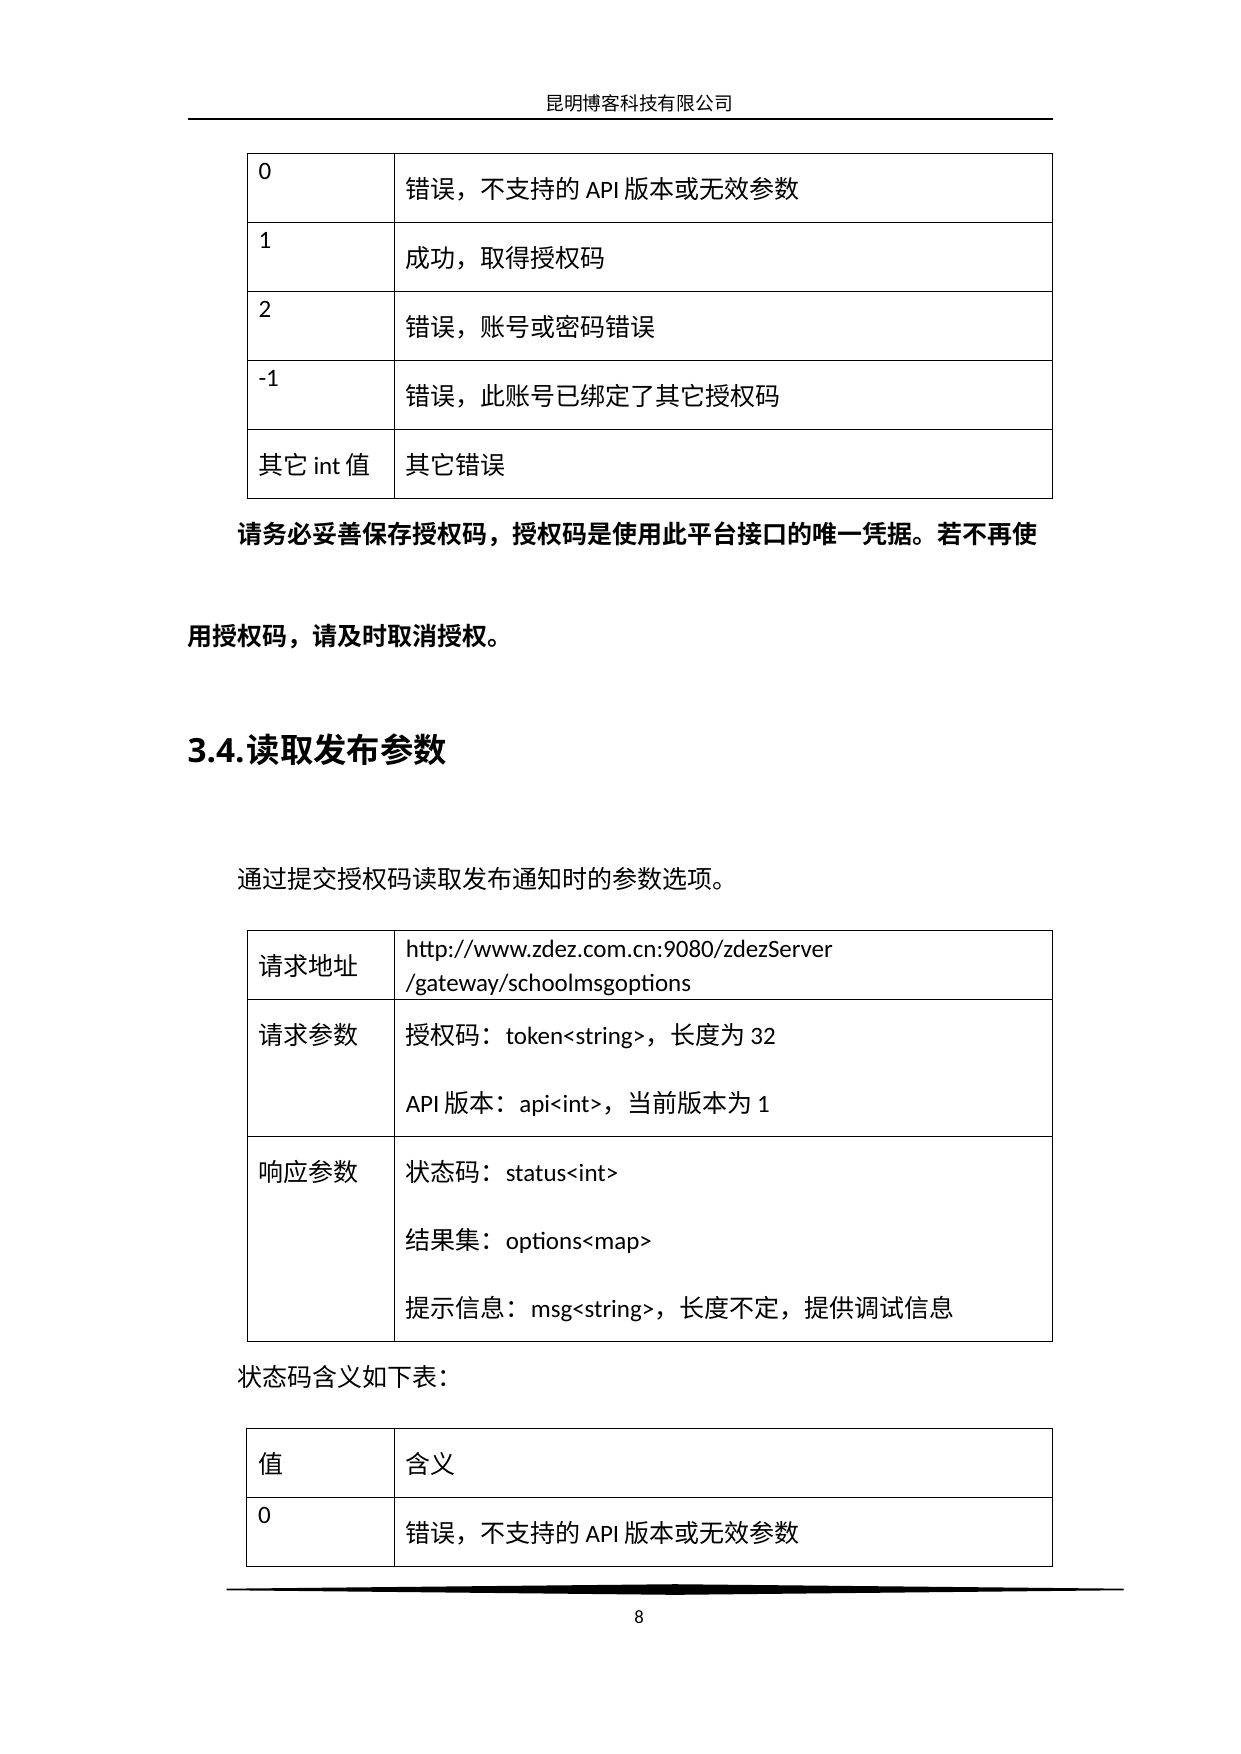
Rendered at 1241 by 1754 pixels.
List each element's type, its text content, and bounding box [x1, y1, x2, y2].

table_cell -1 [248, 361, 394, 429]
table_cell 错误，此账号已绑定了其它授权码 [395, 361, 1052, 429]
table_header 值 [247, 1429, 394, 1497]
text 通过提交授权码读取发布通知时的参数选项。 [187, 844, 1053, 912]
table_cell 0 [247, 1498, 394, 1566]
table_cell 响应参数 [248, 1137, 394, 1341]
table_cell 2 [248, 292, 394, 360]
subtitle 读取发布参数 [187, 714, 1053, 782]
table_header http://www.zdez.com.cn:9080/zdezServer /gateway/schoolmsgoptions [395, 931, 1052, 999]
table_cell 状态码：status<int> 结果集：options<map> 提示信息：msg<string>，长度不定，提供调试信息 [395, 1137, 1052, 1341]
table_cell 授权码：token<string>，长度为32 API版本：api<int>，当前版本为1 [395, 1000, 1052, 1136]
table_header 请求地址 [248, 931, 394, 999]
table_cell 0 [248, 154, 394, 222]
text 请务必妥善保存授权码，授权码是使用此平台接口的唯一凭据。若不再使用授权码，请及时取消授权。 [187, 499, 1053, 668]
table_cell 错误，不支持的API版本或无效参数 [395, 1498, 1052, 1566]
table_cell 1 [248, 223, 394, 291]
table_cell 成功，取得授权码 [395, 223, 1052, 291]
table_cell 其它错误 [395, 430, 1052, 498]
table_cell 错误，不支持的API版本或无效参数 [395, 154, 1052, 222]
table_cell 请求参数 [248, 1000, 394, 1136]
table_header 含义 [395, 1429, 1052, 1497]
table_cell 错误，账号或密码错误 [395, 292, 1052, 360]
table_cell 其它int值 [248, 430, 394, 498]
text 状态码含义如下表： [187, 1342, 1053, 1409]
